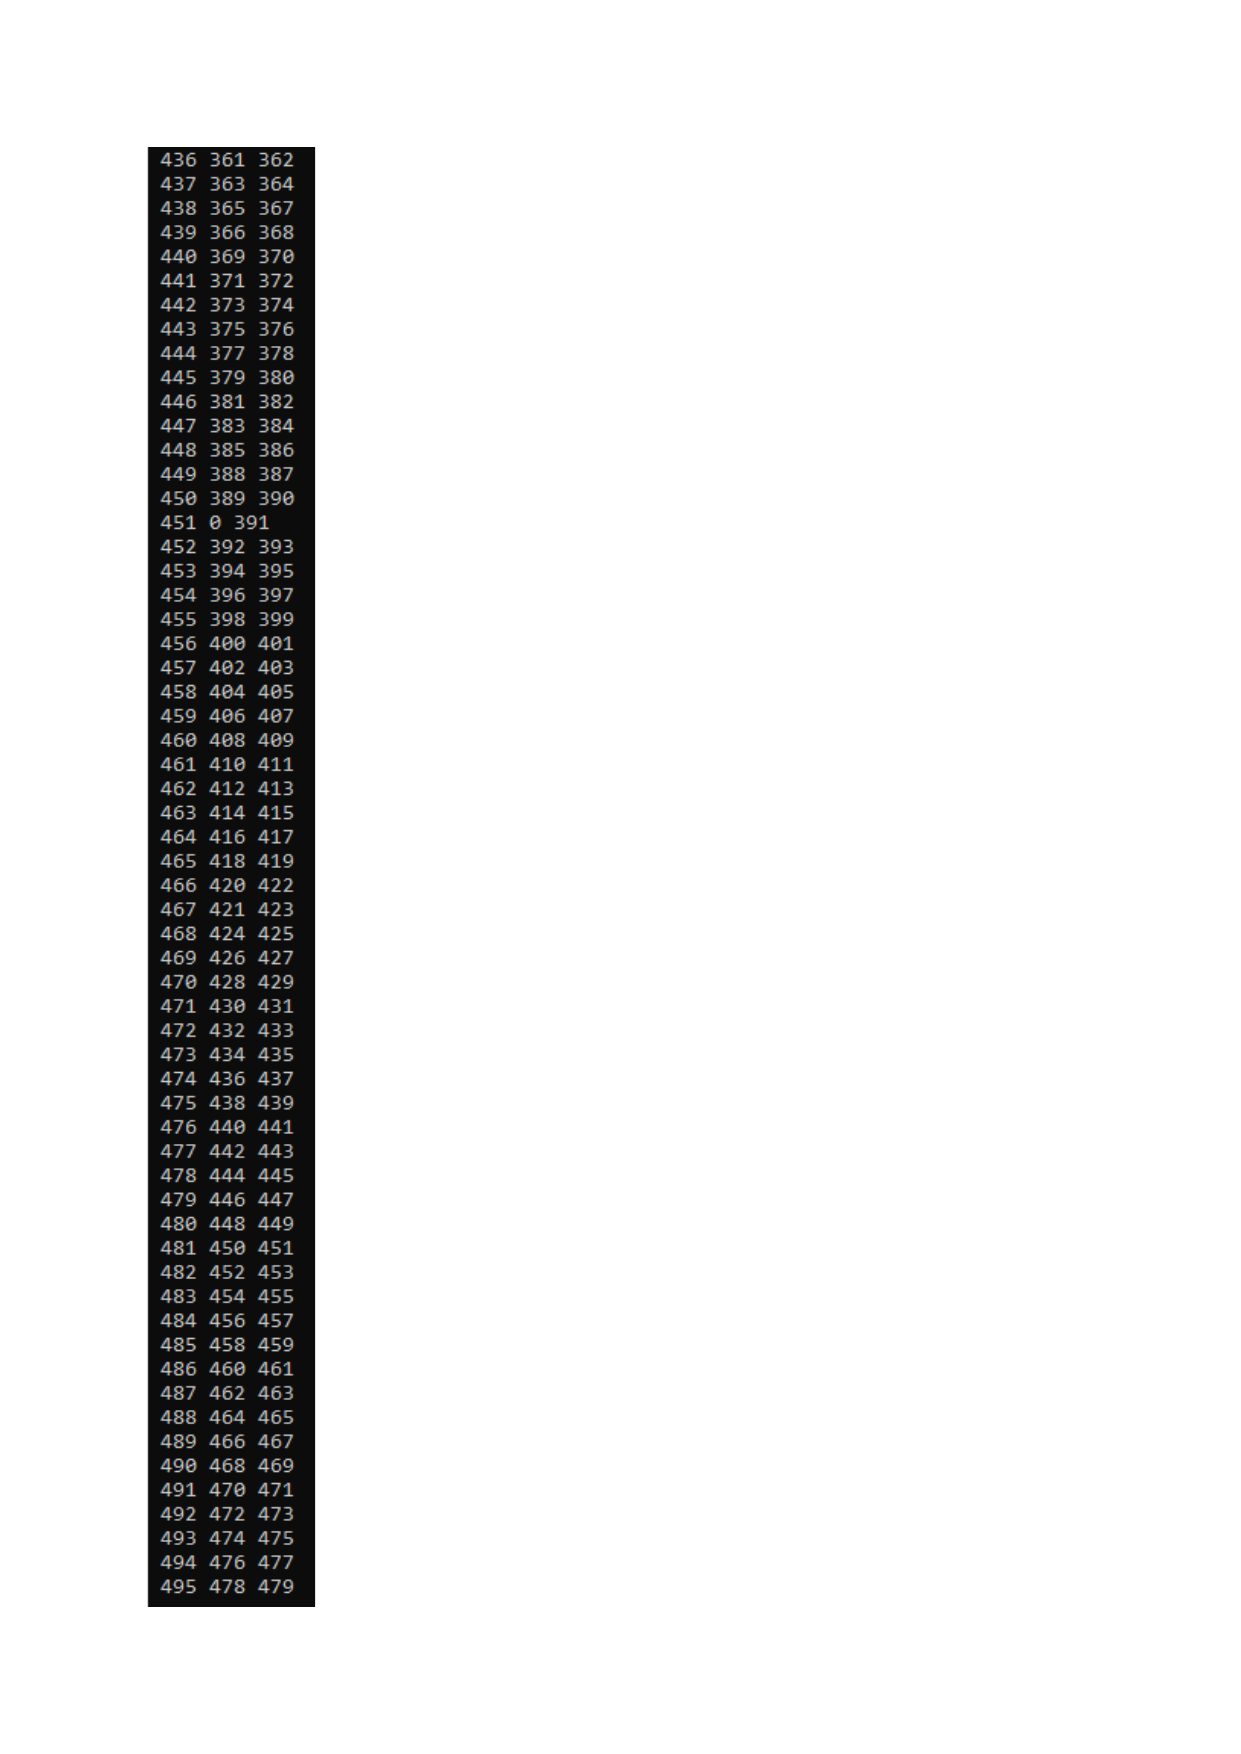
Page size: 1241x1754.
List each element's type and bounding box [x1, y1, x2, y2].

picture [147, 147, 316, 1607]
